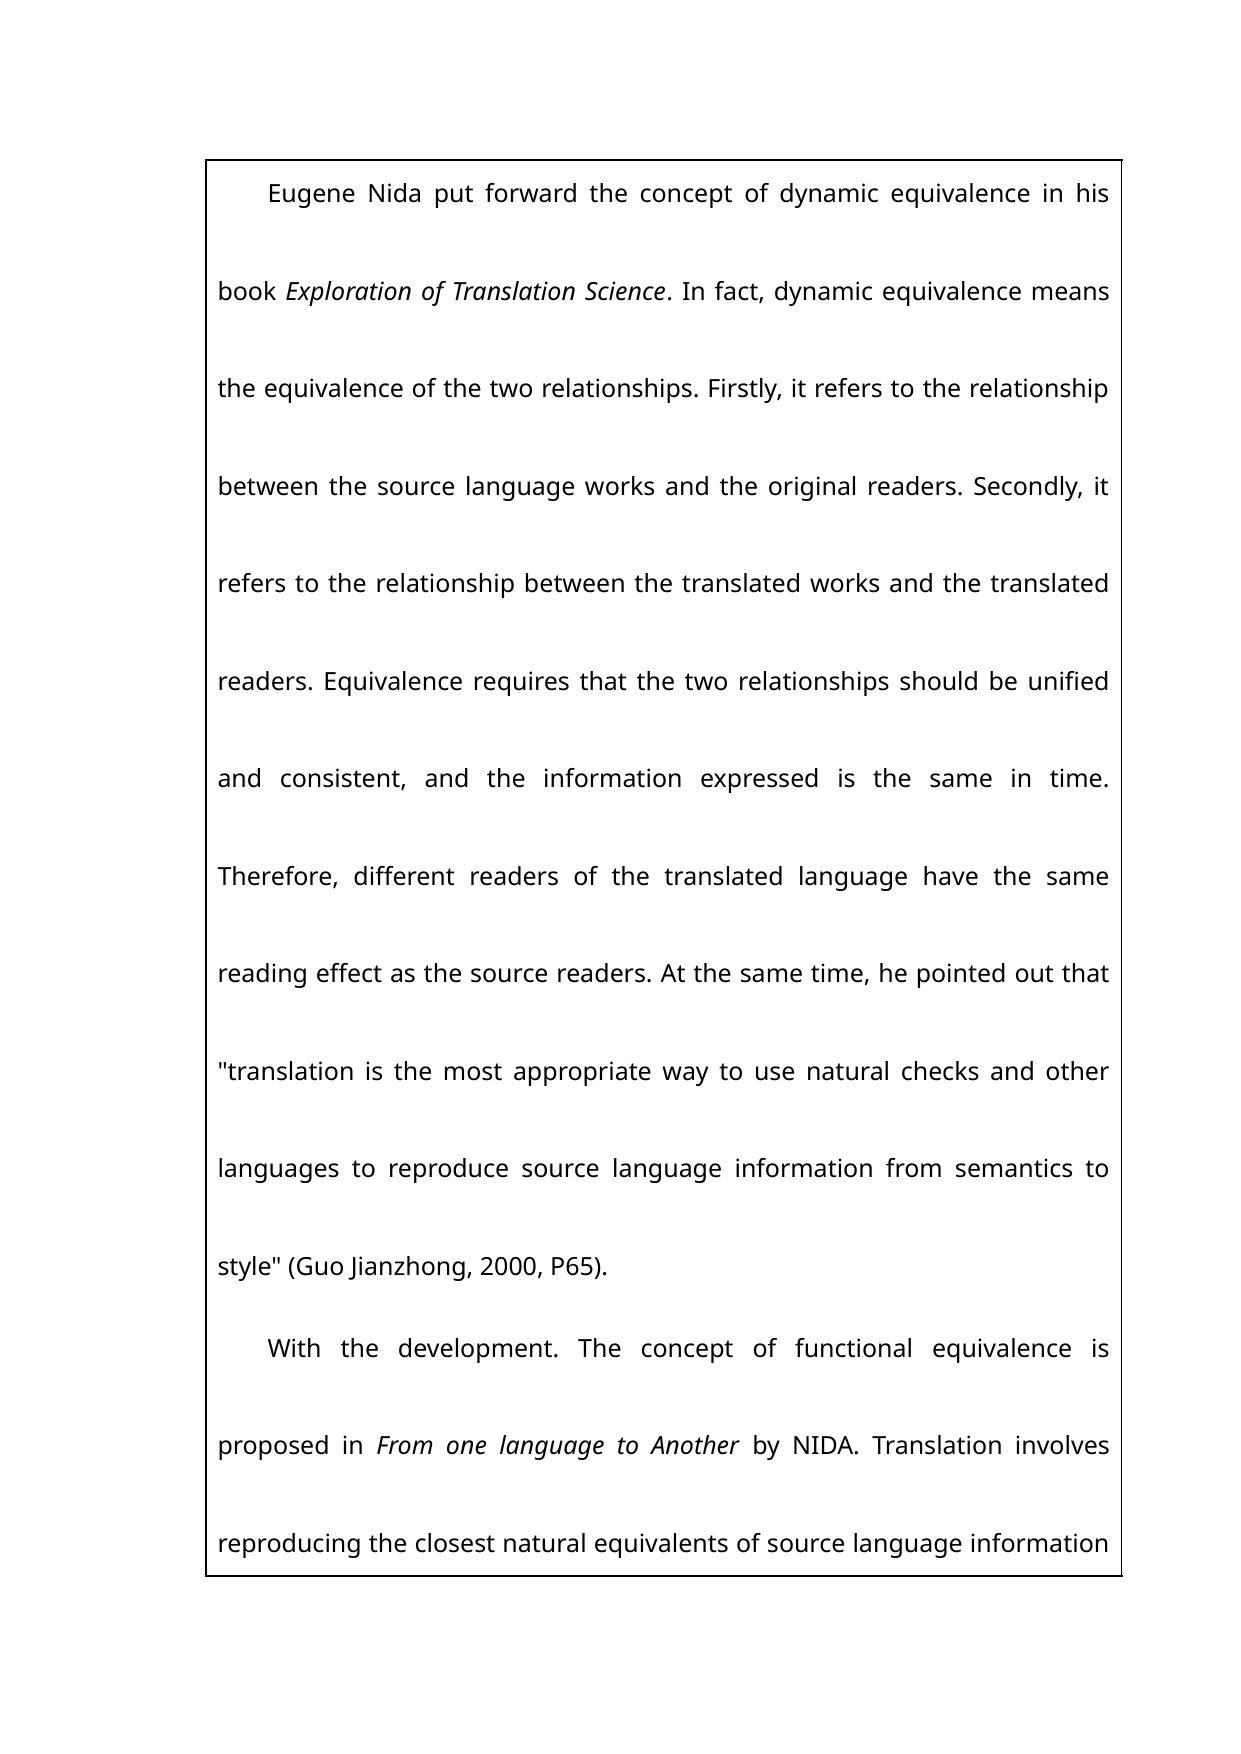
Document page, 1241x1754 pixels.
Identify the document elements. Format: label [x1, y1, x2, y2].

table_cell [207, 161, 1121, 1575]
